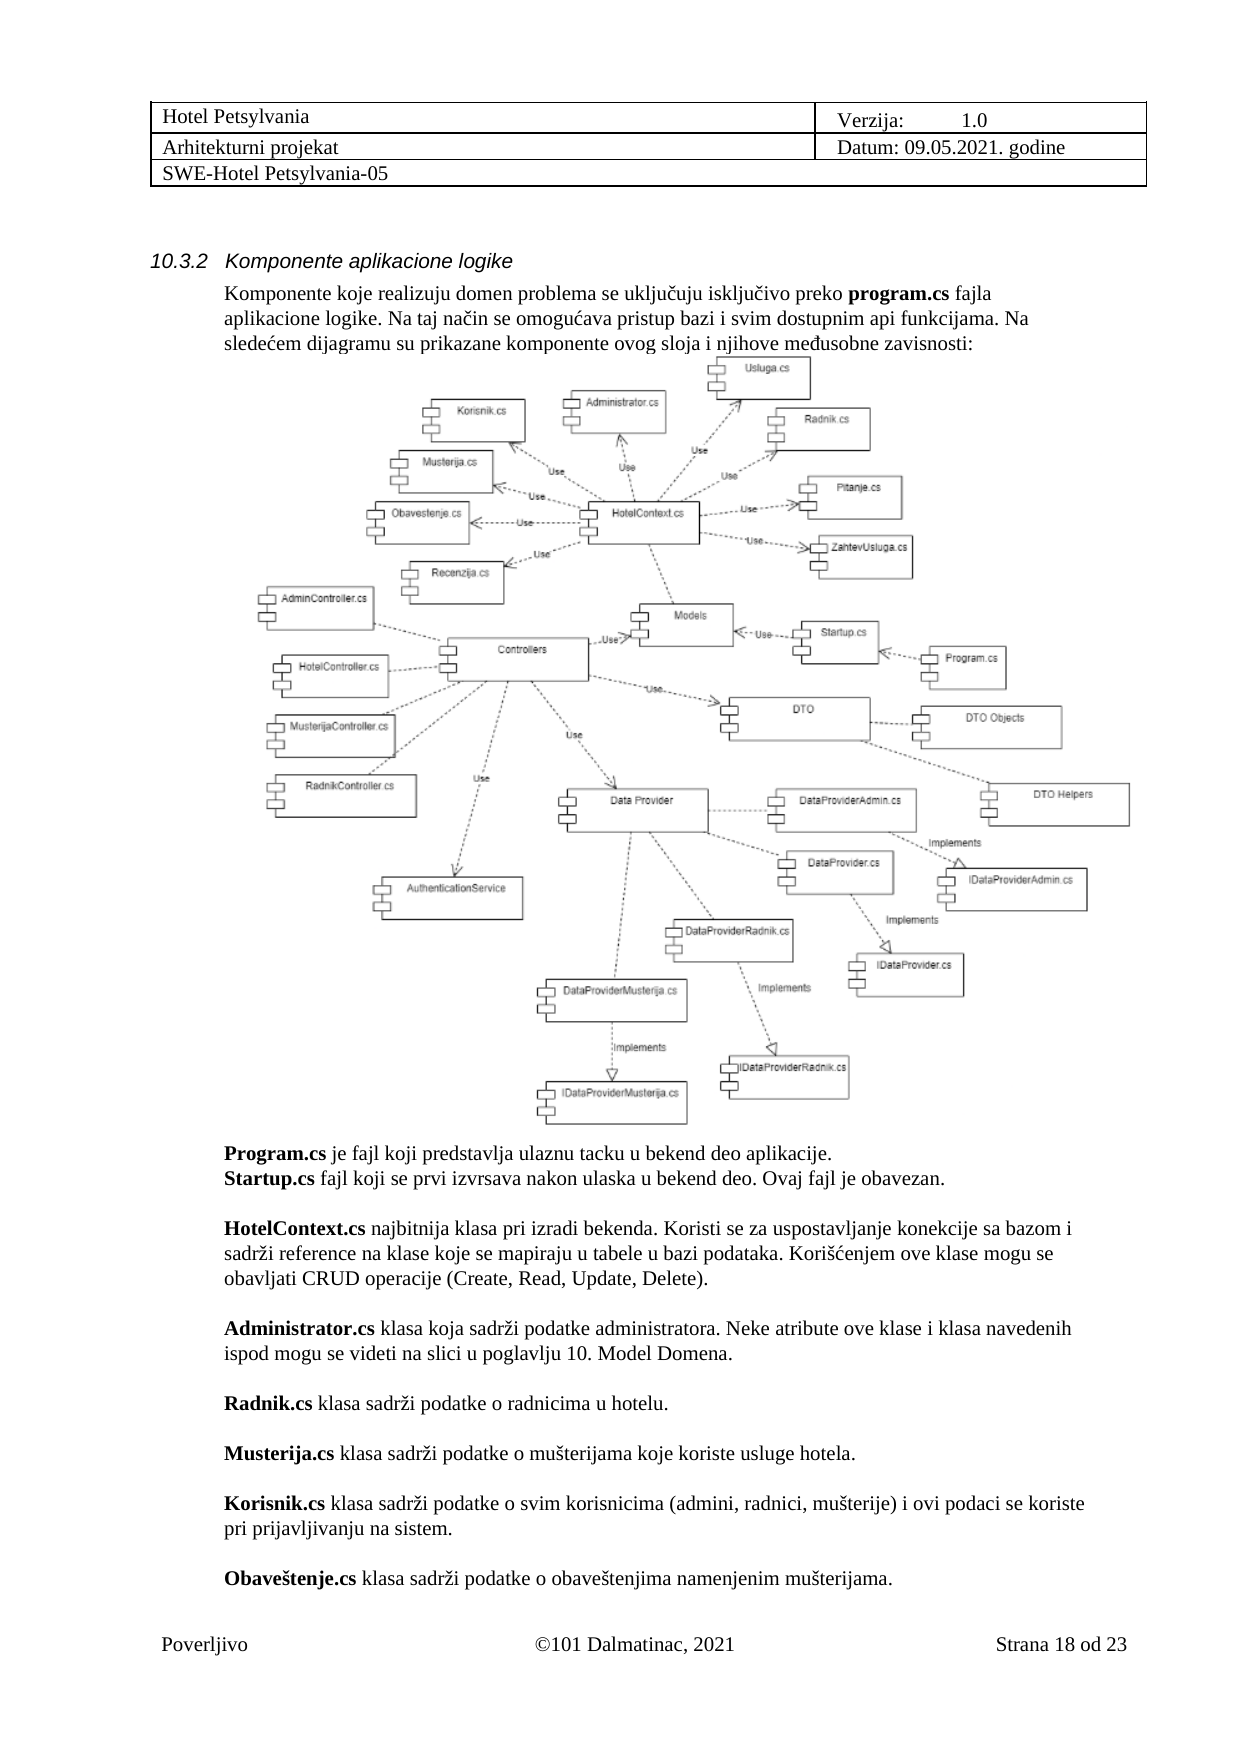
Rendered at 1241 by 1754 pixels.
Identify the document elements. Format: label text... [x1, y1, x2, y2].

text Administrator.cs klasa koja sadrži podatke administratora. Neke atribute ove klase i klasa navedenih ispod mogu se videti na slici u poglavlju 10. Model Domena. [224, 1315, 1090, 1365]
text Program.cs je fajl koji predstavlja ulaznu tacku u bekend deo aplikacije. [224, 1141, 1090, 1165]
text Musterija.cs klasa sadrži podatke o mušterijama koje koriste usluge hotela. [224, 1440, 1090, 1465]
text Korisnik.cs klasa sadrži podatke o svim korisnicima (admini, radnici, mušterije) i ovi podaci se koriste pri prijavljivanju na sistem. [224, 1490, 1090, 1540]
text Startup.cs fajl koji se prvi izvrsava nakon ulaska u bekend deo. Ovaj fajl je obavezan. [224, 1165, 1090, 1190]
text Obaveštenje.cs klasa sadrži podatke o obaveštenjima namenjenim mušterijama. [224, 1565, 1090, 1590]
text HotelContext.cs najbitnija klasa pri izradi bekenda. Koristi se za uspostavljanje konekcije sa bazom i sadrži reference na klase koje se mapiraju u tabele u bazi podataka. Korišćenjem ove klase mogu se obavljati CRUD operacije (Create, Read, Update, Delete). [224, 1215, 1090, 1290]
subtitle Komponente aplikacione logike [150, 248, 1090, 273]
text Komponente koje realizuju domen problema se uključuju isključivo preko program.cs fajla aplikacione logike. Na taj način se omogućava pristup bazi i svim dostupnim api funkcijama. Na sledećem dijagramu su prikazane komponente ovog sloja i njihove međusobne zavisnosti: [224, 279, 1090, 354]
text Radnik.cs klasa sadrži podatke o radnicima u hotelu. [224, 1390, 1090, 1415]
picture [223, 354, 1165, 1141]
